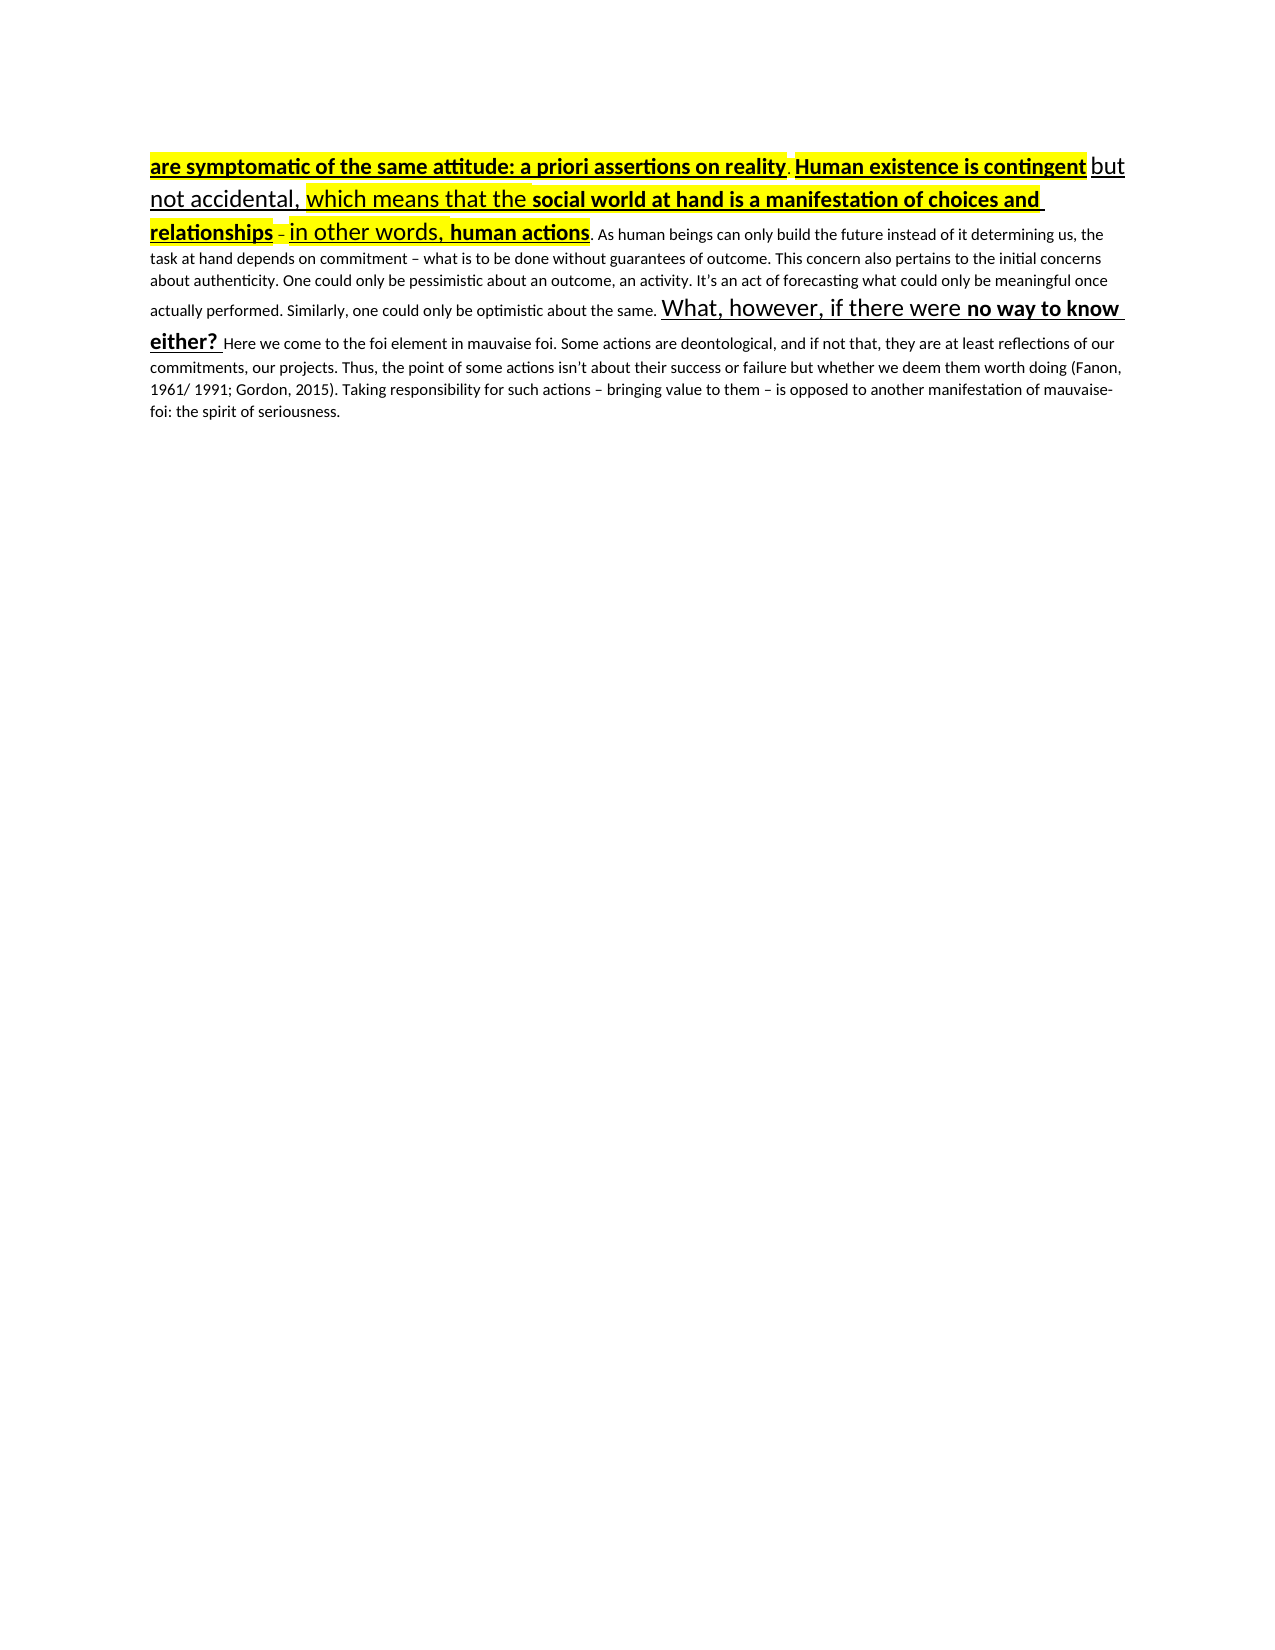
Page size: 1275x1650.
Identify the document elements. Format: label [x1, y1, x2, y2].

text [150, 150, 1125, 422]
